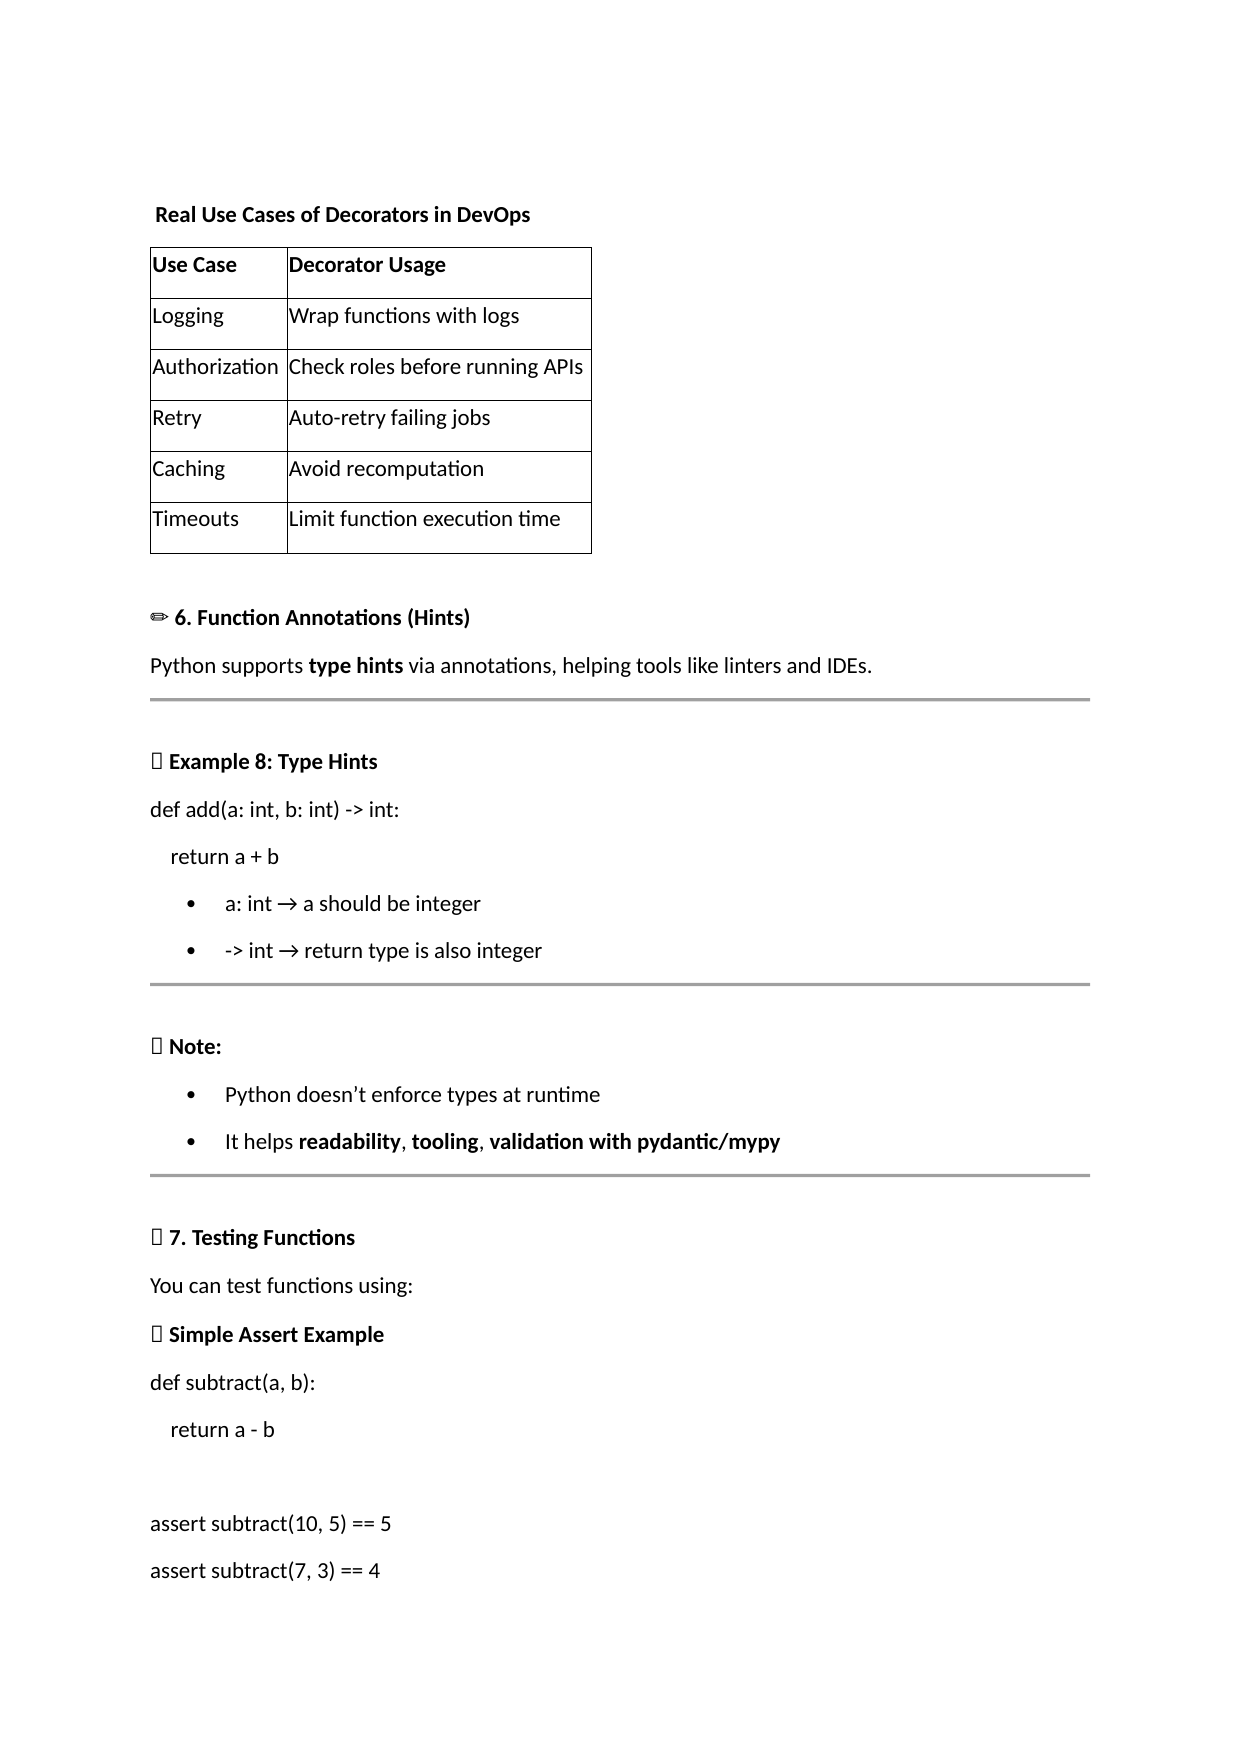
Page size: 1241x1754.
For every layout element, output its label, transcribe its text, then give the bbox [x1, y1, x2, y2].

text return a + b [150, 842, 1090, 870]
text Python supports type hints via annotations, helping tools like linters and IDEs. [150, 651, 1090, 679]
text Real Use Cases of Decorators in DevOps [150, 200, 1090, 228]
text ✅ Simple Assert Example [150, 1318, 1090, 1349]
text def add(a: int, b: int) -> int: [150, 795, 1090, 823]
text assert subtract(7, 3) == 4 [150, 1556, 1090, 1584]
text ✅ Example 8: Type Hints [150, 745, 1090, 776]
table_cell Authorization [151, 350, 287, 400]
table_cell Timeouts [151, 503, 287, 553]
text return a - b [150, 1415, 1090, 1443]
text ✏️ 6. Function Annotations (Hints) [150, 601, 1090, 632]
text assert subtract(10, 5) == 5 [150, 1509, 1090, 1537]
text ✅ 7. Testing Functions [150, 1221, 1090, 1252]
text def subtract(a, b): [150, 1368, 1090, 1397]
table_cell Check roles before running APIs [288, 350, 591, 400]
list a: int → a should be integer [187, 889, 1090, 917]
table_cell Auto-retry failing jobs [288, 401, 591, 451]
table_cell Wrap functions with logs [288, 299, 591, 349]
table_cell Avoid recomputation [288, 452, 591, 502]
table_header Use Case [151, 248, 287, 298]
text You can test functions using: [150, 1271, 1090, 1299]
table_cell Retry [151, 401, 287, 451]
list -> int → return type is also integer [187, 936, 1090, 964]
table_cell Limit function execution time [288, 503, 591, 553]
table_header Decorator Usage [288, 248, 591, 298]
list It helps readability, tooling, validation with pydantic/mypy [187, 1127, 1090, 1155]
list Python doesn’t enforce types at runtime [187, 1080, 1090, 1108]
table_cell Caching [151, 452, 287, 502]
table_cell Logging [151, 299, 287, 349]
text 📌 Note: [150, 1030, 1090, 1061]
